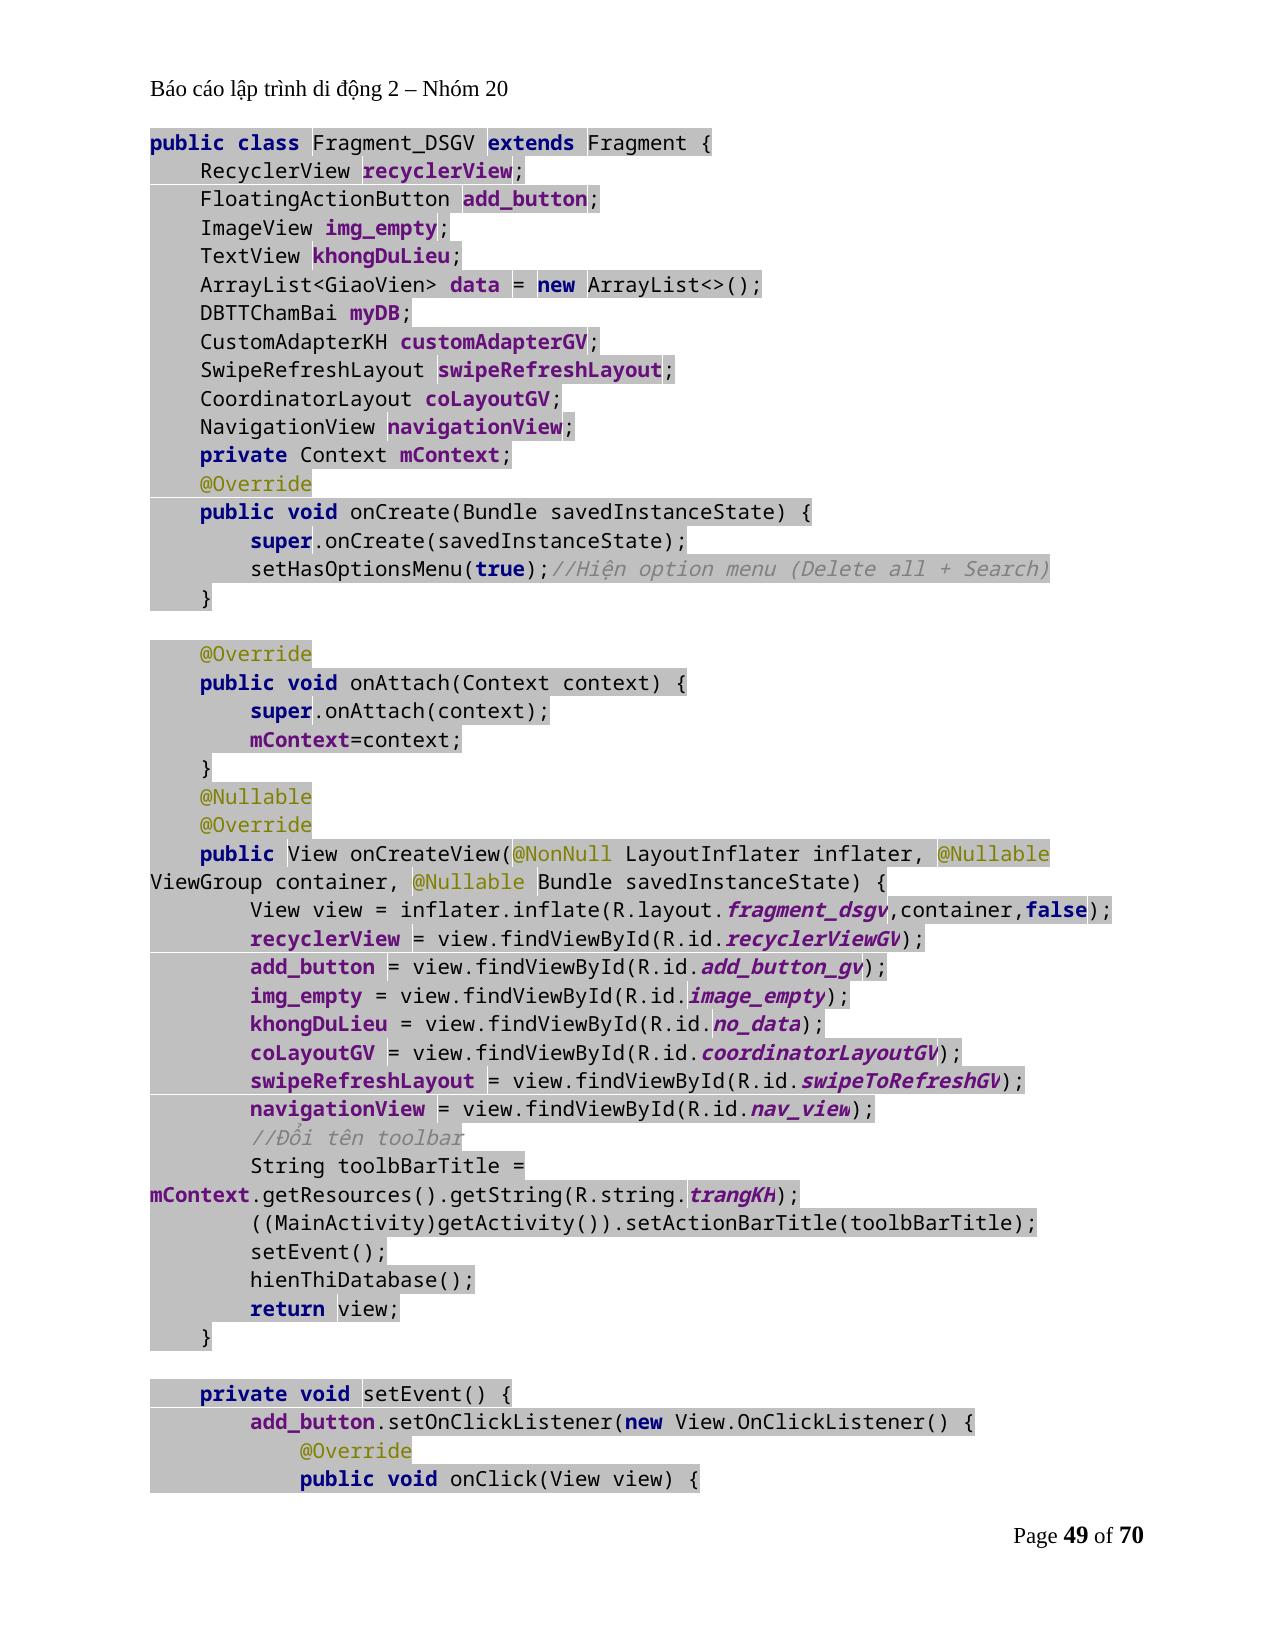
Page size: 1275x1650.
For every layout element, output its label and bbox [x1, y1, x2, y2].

text [150, 128, 1144, 1493]
